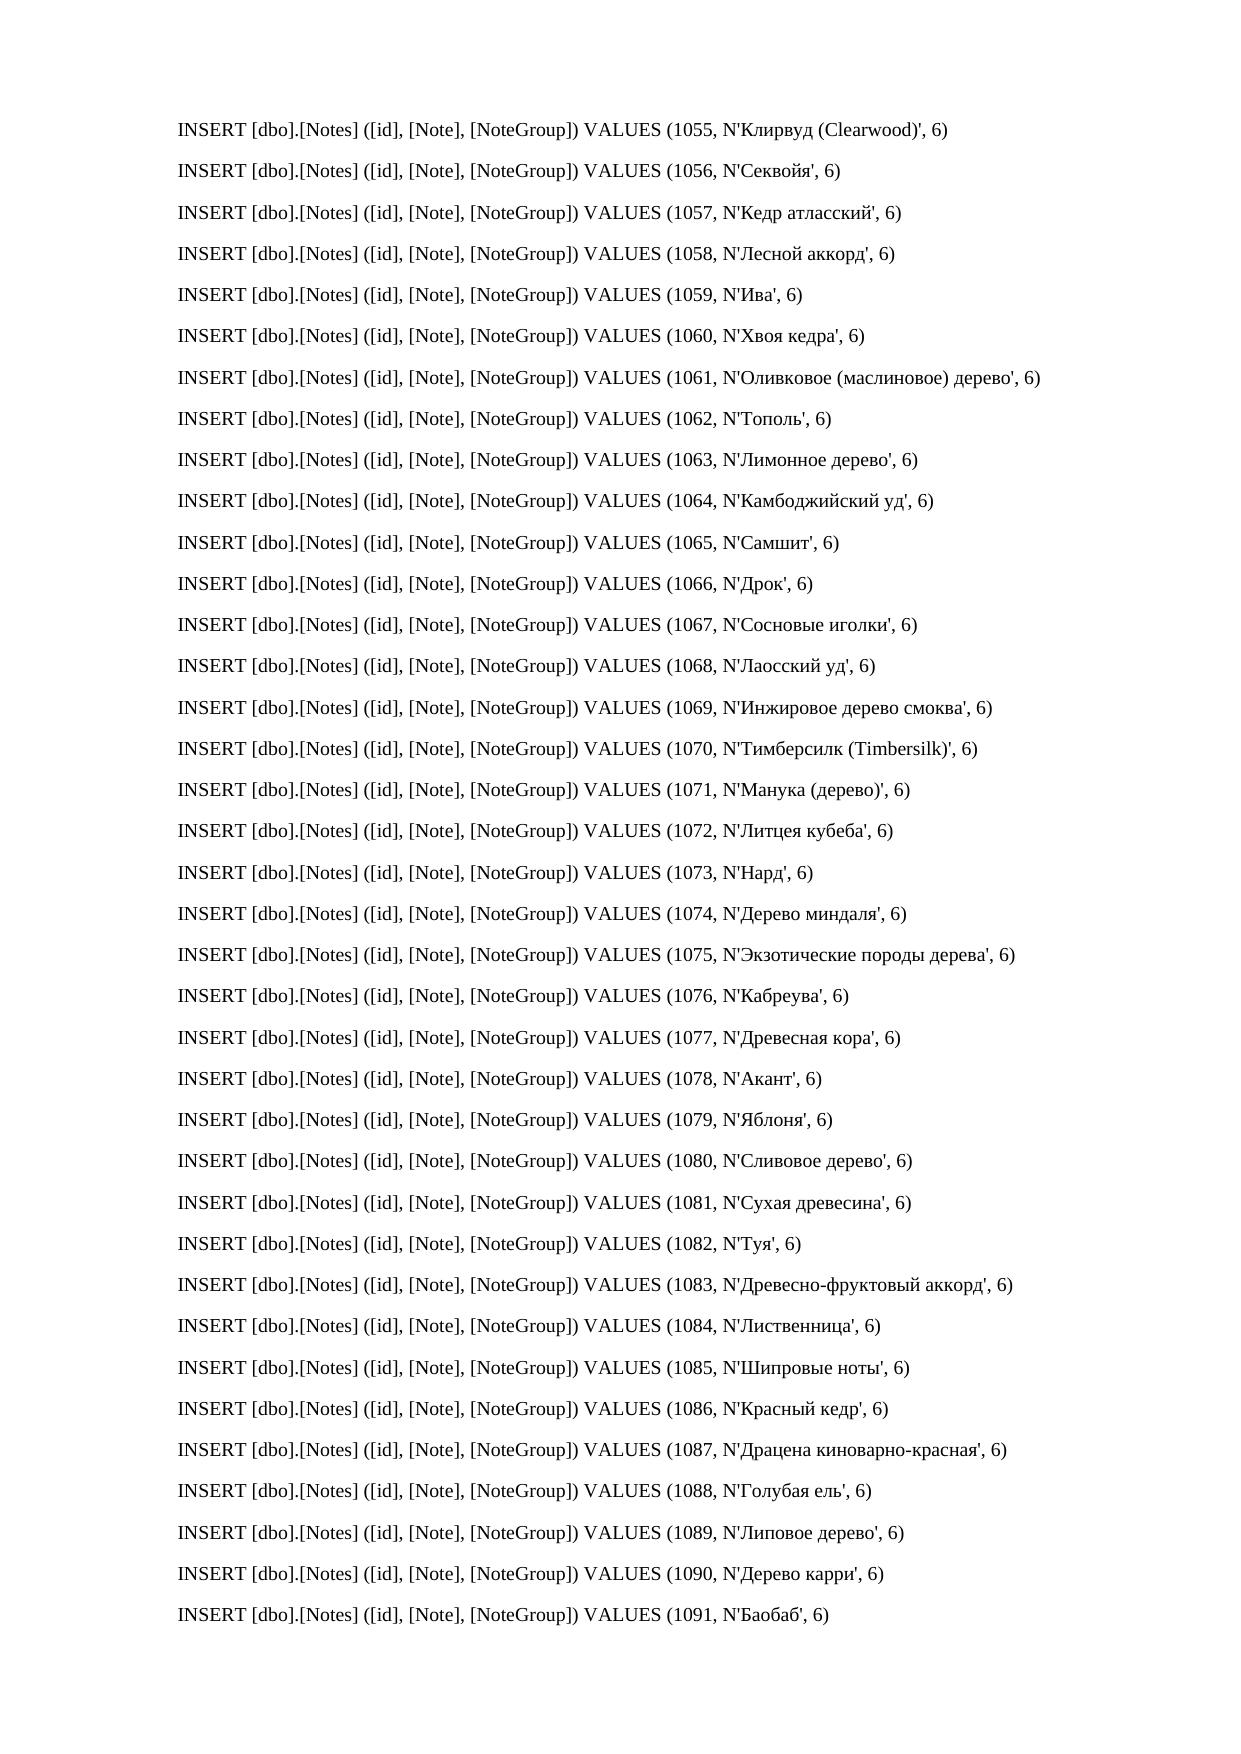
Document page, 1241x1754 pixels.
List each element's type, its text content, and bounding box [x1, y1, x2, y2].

text INSERT [dbo].[Notes] ([id], [Note], [NoteGroup]) VALUES (1068, N'Лаосский уд', 6) [177, 654, 1152, 677]
text INSERT [dbo].[Notes] ([id], [Note], [NoteGroup]) VALUES (1082, N'Туя', 6) [177, 1232, 1152, 1255]
text INSERT [dbo].[Notes] ([id], [Note], [NoteGroup]) VALUES (1081, N'Сухая древесина', 6) [177, 1191, 1152, 1213]
text INSERT [dbo].[Notes] ([id], [Note], [NoteGroup]) VALUES (1072, N'Литцея кубеба', 6) [177, 819, 1152, 842]
text INSERT [dbo].[Notes] ([id], [Note], [NoteGroup]) VALUES (1075, N'Экзотические породы дерева', 6) [177, 943, 1152, 966]
text INSERT [dbo].[Notes] ([id], [Note], [NoteGroup]) VALUES (1064, N'Камбоджийский уд', 6) [177, 489, 1152, 512]
text INSERT [dbo].[Notes] ([id], [Note], [NoteGroup]) VALUES (1070, N'Тимберсилк (Timbersilk)', 6) [177, 737, 1152, 760]
text INSERT [dbo].[Notes] ([id], [Note], [NoteGroup]) VALUES (1090, N'Дерево карри', 6) [177, 1562, 1152, 1585]
text INSERT [dbo].[Notes] ([id], [Note], [NoteGroup]) VALUES (1055, N'Клирвуд (Clearwood)', 6) [177, 118, 1152, 141]
text INSERT [dbo].[Notes] ([id], [Note], [NoteGroup]) VALUES (1077, N'Древесная кора', 6) [177, 1026, 1152, 1048]
text INSERT [dbo].[Notes] ([id], [Note], [NoteGroup]) VALUES (1089, N'Липовое дерево', 6) [177, 1521, 1152, 1543]
text INSERT [dbo].[Notes] ([id], [Note], [NoteGroup]) VALUES (1067, N'Сосновые иголки', 6) [177, 613, 1152, 636]
text INSERT [dbo].[Notes] ([id], [Note], [NoteGroup]) VALUES (1091, N'Баобаб', 6) [177, 1603, 1152, 1626]
text INSERT [dbo].[Notes] ([id], [Note], [NoteGroup]) VALUES (1056, N'Секвойя', 6) [177, 159, 1152, 182]
text INSERT [dbo].[Notes] ([id], [Note], [NoteGroup]) VALUES (1078, N'Акант', 6) [177, 1067, 1152, 1090]
text INSERT [dbo].[Notes] ([id], [Note], [NoteGroup]) VALUES (1088, N'Голубая ель', 6) [177, 1479, 1152, 1502]
text INSERT [dbo].[Notes] ([id], [Note], [NoteGroup]) VALUES (1080, N'Сливовое дерево', 6) [177, 1149, 1152, 1172]
text INSERT [dbo].[Notes] ([id], [Note], [NoteGroup]) VALUES (1083, N'Древесно-фруктовый аккорд', 6) [177, 1273, 1152, 1296]
text INSERT [dbo].[Notes] ([id], [Note], [NoteGroup]) VALUES (1059, N'Ива', 6) [177, 283, 1152, 306]
text INSERT [dbo].[Notes] ([id], [Note], [NoteGroup]) VALUES (1061, N'Оливковое (маслиновое) дерево', 6) [177, 366, 1152, 388]
text INSERT [dbo].[Notes] ([id], [Note], [NoteGroup]) VALUES (1085, N'Шипровые ноты', 6) [177, 1356, 1152, 1378]
text INSERT [dbo].[Notes] ([id], [Note], [NoteGroup]) VALUES (1060, N'Хвоя кедра', 6) [177, 324, 1152, 347]
text INSERT [dbo].[Notes] ([id], [Note], [NoteGroup]) VALUES (1058, N'Лесной аккорд', 6) [177, 242, 1152, 265]
text INSERT [dbo].[Notes] ([id], [Note], [NoteGroup]) VALUES (1074, N'Дерево миндаля', 6) [177, 902, 1152, 925]
text INSERT [dbo].[Notes] ([id], [Note], [NoteGroup]) VALUES (1069, N'Инжировое дерево смоква', 6) [177, 696, 1152, 718]
text INSERT [dbo].[Notes] ([id], [Note], [NoteGroup]) VALUES (1057, N'Кедр атласский', 6) [177, 201, 1152, 223]
text INSERT [dbo].[Notes] ([id], [Note], [NoteGroup]) VALUES (1087, N'Драцена киноварно-красная', 6) [177, 1438, 1152, 1461]
text INSERT [dbo].[Notes] ([id], [Note], [NoteGroup]) VALUES (1086, N'Красный кедр', 6) [177, 1397, 1152, 1420]
text INSERT [dbo].[Notes] ([id], [Note], [NoteGroup]) VALUES (1063, N'Лимонное дерево', 6) [177, 448, 1152, 471]
text INSERT [dbo].[Notes] ([id], [Note], [NoteGroup]) VALUES (1071, N'Манука (дерево)', 6) [177, 778, 1152, 801]
text INSERT [dbo].[Notes] ([id], [Note], [NoteGroup]) VALUES (1073, N'Нард', 6) [177, 861, 1152, 883]
text INSERT [dbo].[Notes] ([id], [Note], [NoteGroup]) VALUES (1062, N'Тополь', 6) [177, 407, 1152, 430]
text INSERT [dbo].[Notes] ([id], [Note], [NoteGroup]) VALUES (1066, N'Дрок', 6) [177, 572, 1152, 595]
text INSERT [dbo].[Notes] ([id], [Note], [NoteGroup]) VALUES (1065, N'Самшит', 6) [177, 531, 1152, 553]
text INSERT [dbo].[Notes] ([id], [Note], [NoteGroup]) VALUES (1076, N'Кабреува', 6) [177, 984, 1152, 1007]
text INSERT [dbo].[Notes] ([id], [Note], [NoteGroup]) VALUES (1084, N'Лиственница', 6) [177, 1314, 1152, 1337]
text INSERT [dbo].[Notes] ([id], [Note], [NoteGroup]) VALUES (1079, N'Яблоня', 6) [177, 1108, 1152, 1131]
